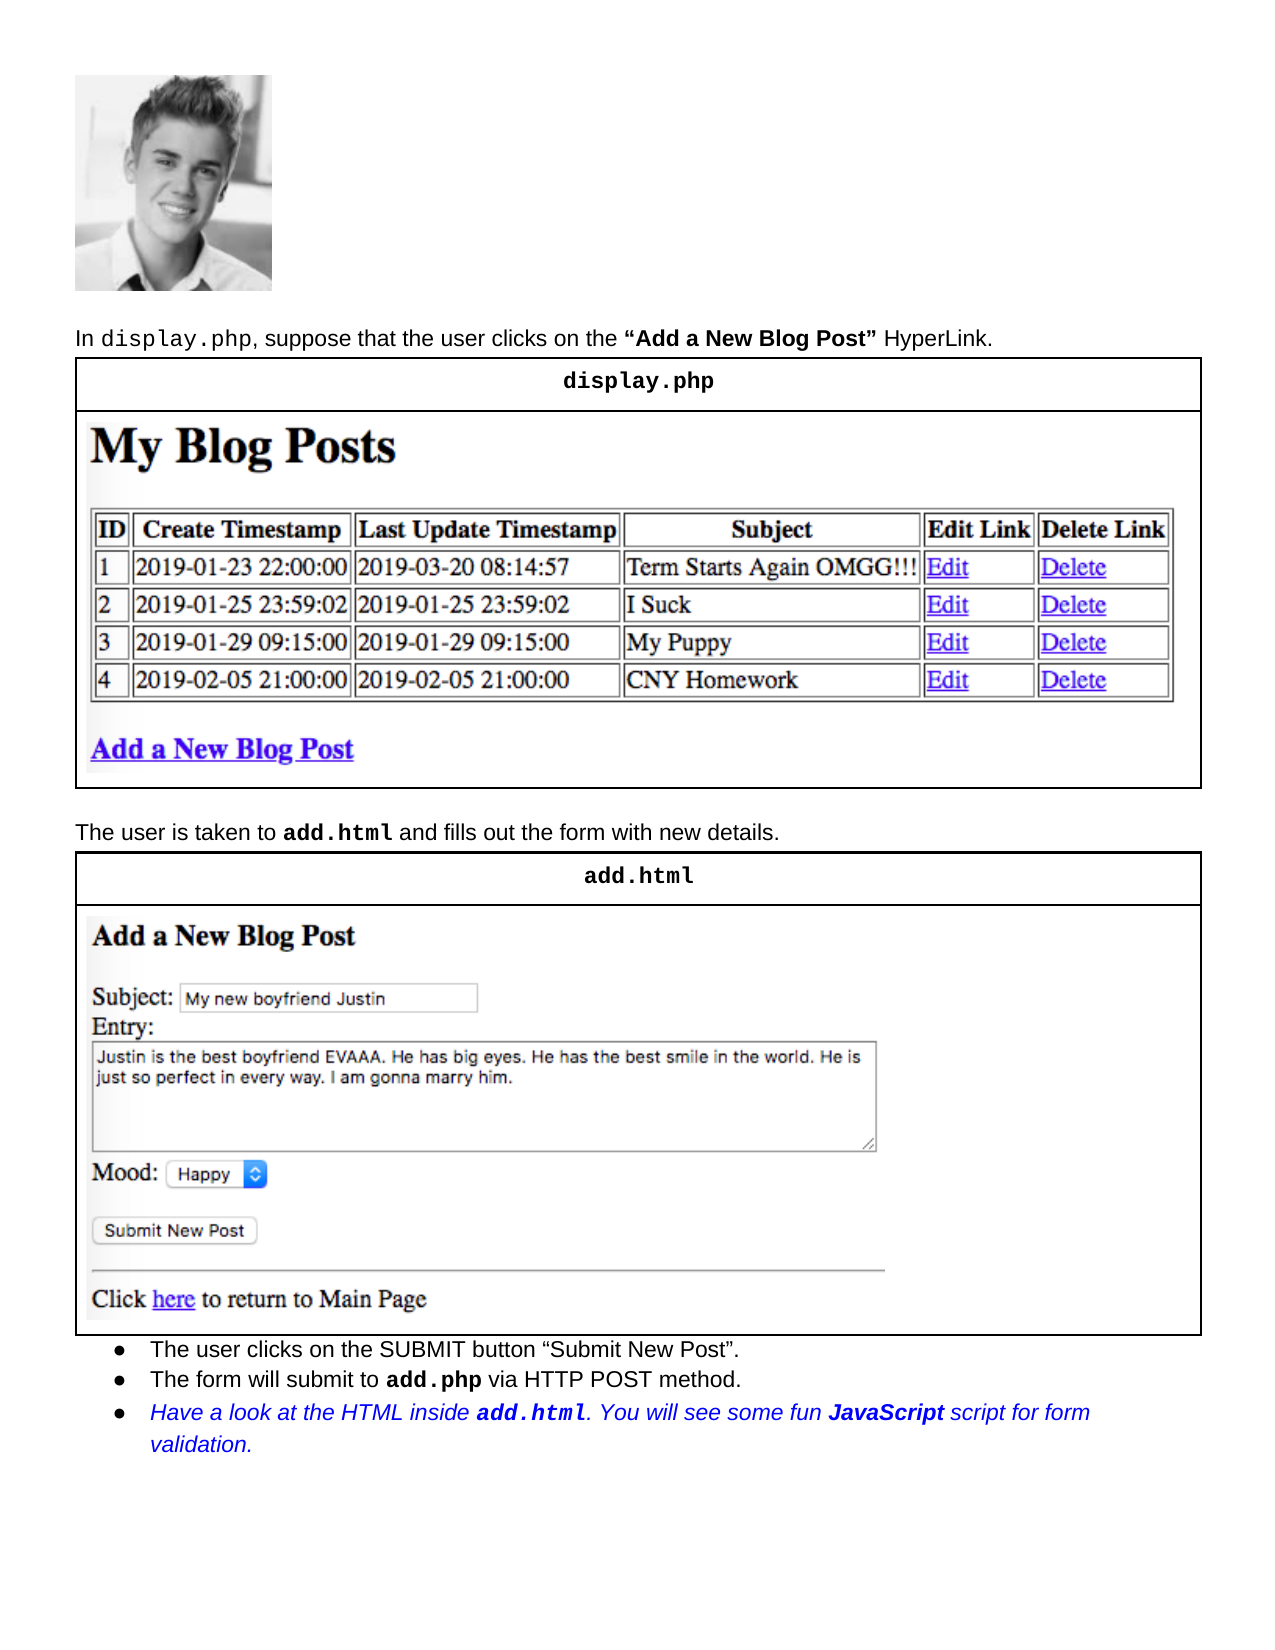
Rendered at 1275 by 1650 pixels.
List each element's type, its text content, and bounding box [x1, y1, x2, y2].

text In display.php, suppose that the user clicks on the “Add a New Blog Post” HyperLink. [75, 325, 1200, 353]
picture [86, 422, 1182, 773]
picture [75, 75, 272, 291]
table_header display.php [77, 359, 1200, 410]
list The user clicks on the SUBMIT button “Submit New Post”. [112, 1336, 1200, 1362]
list Have a look at the HTML inside add.html. You will see some fun JavaScript script for form validation. [112, 1399, 1200, 1457]
picture [86, 916, 885, 1320]
table_cell [77, 906, 1200, 1334]
text The user is taken to add.html and fills out the form with new details. [75, 819, 1200, 847]
table_header add.html [77, 854, 1200, 904]
table_cell [77, 412, 1200, 787]
list The form will submit to add.php via HTTP POST method. [112, 1366, 1200, 1395]
